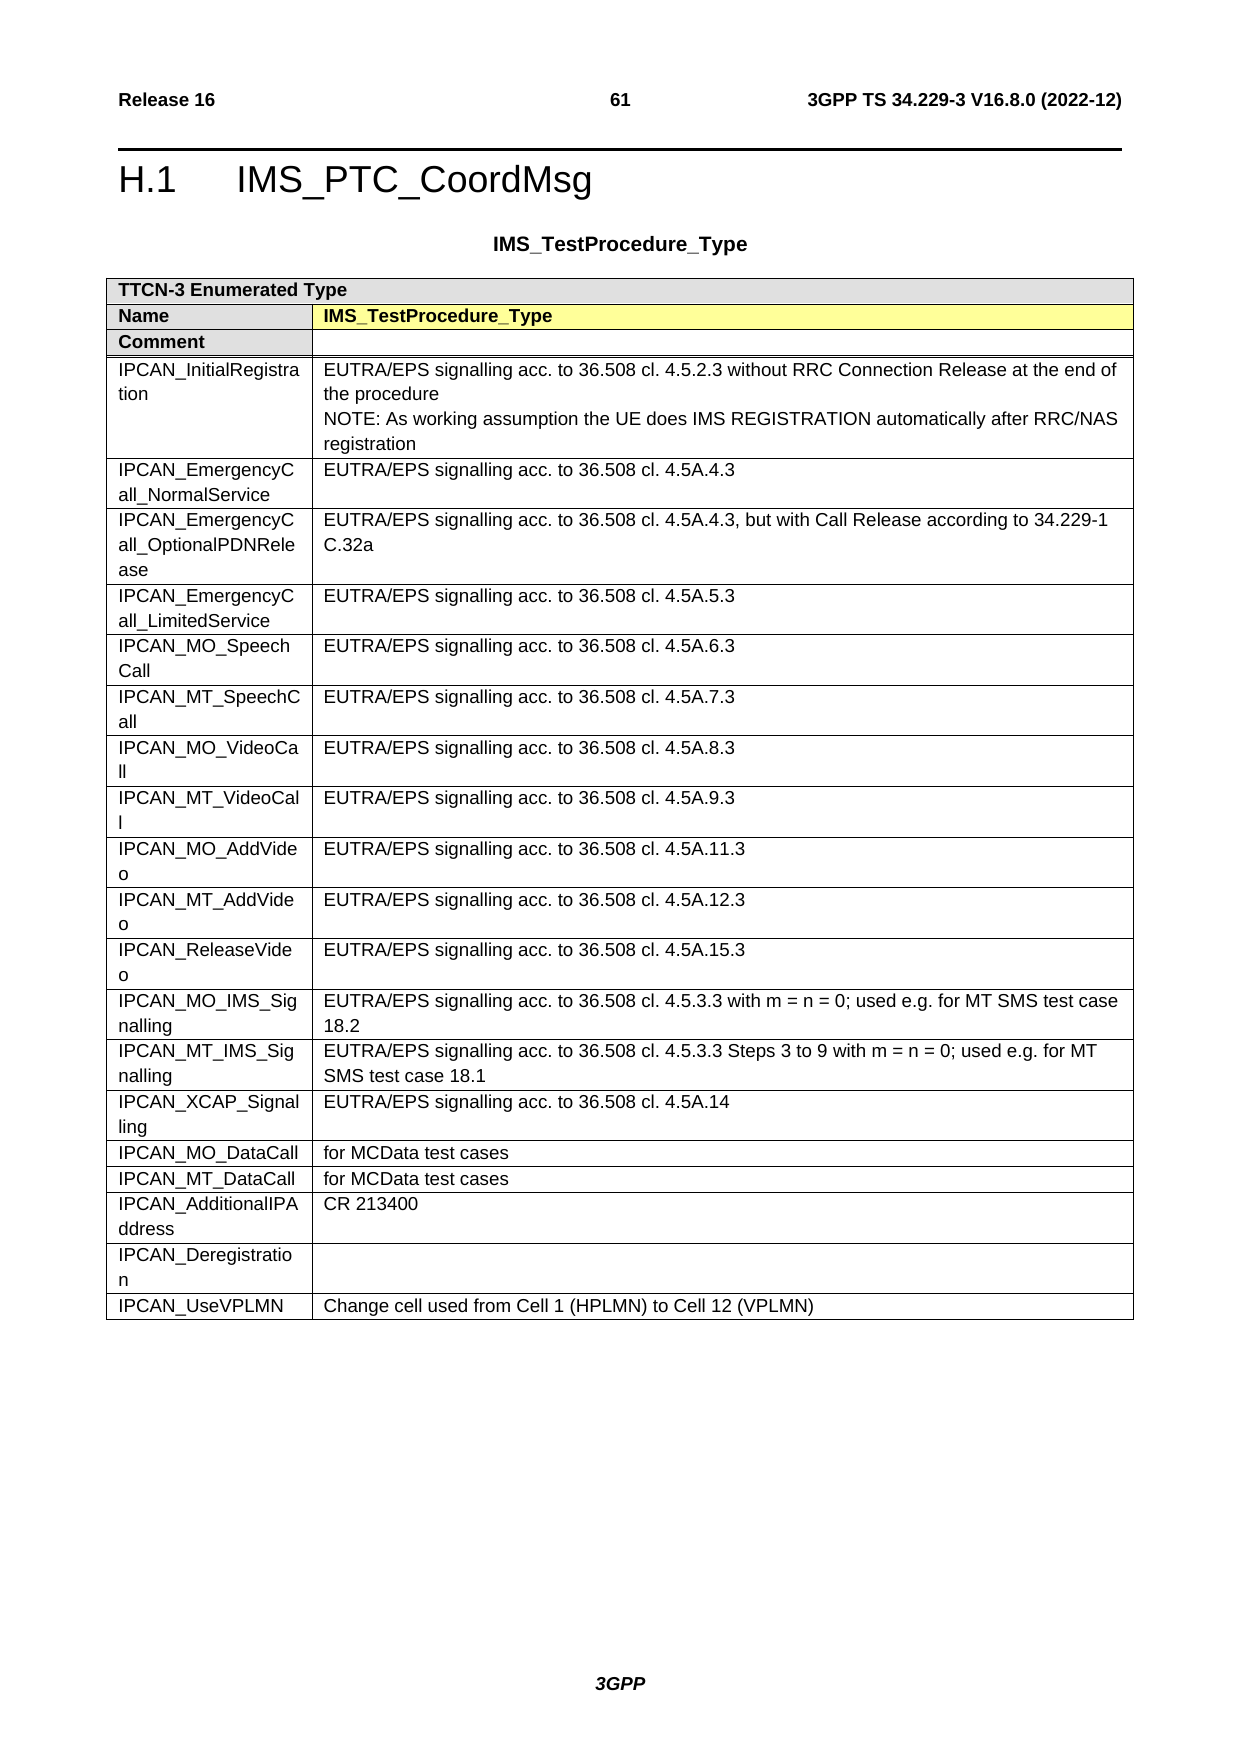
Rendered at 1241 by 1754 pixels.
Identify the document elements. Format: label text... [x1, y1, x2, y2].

table_cell EUTRA/EPS signalling acc. to 36.508 cl. 4.5A.14 [313, 1091, 1133, 1140]
table_cell IPCAN_Deregistration [107, 1244, 312, 1293]
table_cell IMS_TestProcedure_Type [313, 305, 1133, 329]
table_cell [313, 1244, 1133, 1293]
table_cell EUTRA/EPS signalling acc. to 36.508 cl. 4.5A.4.3 [313, 459, 1133, 508]
table_cell EUTRA/EPS signalling acc. to 36.508 cl. 4.5.2.3 without RRC Connection Release at the end of the procedure NOTE: As working assumption the UE does IMS REGISTRATION automatically after RRC/NAS registration [313, 358, 1133, 457]
table_cell EUTRA/EPS signalling acc. to 36.508 cl. 4.5A.15.3 [313, 939, 1133, 988]
table_cell Change cell used from Cell 1 (HPLMN) to Cell 12 (VPLMN) [313, 1294, 1133, 1319]
table_cell IPCAN_EmergencyCall_LimitedService [107, 585, 312, 634]
table_cell IPCAN_MT_SpeechCall [107, 686, 312, 735]
table_cell IPCAN_MO_IMS_Signalling [107, 990, 312, 1039]
table_cell EUTRA/EPS signalling acc. to 36.508 cl. 4.5A.9.3 [313, 787, 1133, 837]
table_cell Comment [107, 330, 312, 355]
table_cell for MCData test cases [313, 1167, 1133, 1192]
table_cell IPCAN_InitialRegistration [107, 358, 312, 457]
table_cell EUTRA/EPS signalling acc. to 36.508 cl. 4.5A.12.3 [313, 888, 1133, 938]
table_cell IPCAN_MT_DataCall [107, 1167, 312, 1192]
table_cell IPCAN_ReleaseVideo [107, 939, 312, 988]
table_cell EUTRA/EPS signalling acc. to 36.508 cl. 4.5A.4.3, but with Call Release according to 34.229-1 C.32a [313, 509, 1133, 583]
text IMS_TestProcedure_Type [118, 231, 1122, 255]
subtitle H.1 IMS_PTC_CoordMsg [118, 151, 1122, 200]
table_cell EUTRA/EPS signalling acc. to 36.508 cl. 4.5A.5.3 [313, 585, 1133, 634]
table_cell for MCData test cases [313, 1141, 1133, 1166]
table_cell EUTRA/EPS signalling acc. to 36.508 cl. 4.5A.8.3 [313, 736, 1133, 786]
table_cell IPCAN_EmergencyCall_NormalService [107, 459, 312, 508]
table_cell IPCAN_MT_AddVideo [107, 888, 312, 938]
table_cell [313, 330, 1133, 355]
table_cell EUTRA/EPS signalling acc. to 36.508 cl. 4.5.3.3 with m = n = 0; used e.g. for MT SMS test case 18.2 [313, 990, 1133, 1039]
table_cell Name [107, 305, 312, 329]
table_cell IPCAN_AdditionalIPAddress [107, 1193, 312, 1243]
table_cell IPCAN_EmergencyCall_OptionalPDNRelease [107, 509, 312, 583]
table_cell IPCAN_MO_SpeechCall [107, 635, 312, 685]
table_cell IPCAN_XCAP_Signalling [107, 1091, 312, 1140]
table_header TTCN-3 Enumerated Type [107, 279, 1133, 303]
table_cell IPCAN_MO_VideoCall [107, 736, 312, 786]
table_cell CR 213400 [313, 1193, 1133, 1243]
table_cell EUTRA/EPS signalling acc. to 36.508 cl. 4.5.3.3 Steps 3 to 9 with m = n = 0; used e.g. for MT SMS test case 18.1 [313, 1040, 1133, 1090]
table_cell IPCAN_MT_IMS_Signalling [107, 1040, 312, 1090]
table_cell IPCAN_MO_AddVideo [107, 838, 312, 887]
table_cell IPCAN_MO_DataCall [107, 1141, 312, 1166]
table_cell EUTRA/EPS signalling acc. to 36.508 cl. 4.5A.7.3 [313, 686, 1133, 735]
table_cell EUTRA/EPS signalling acc. to 36.508 cl. 4.5A.11.3 [313, 838, 1133, 887]
table_cell IPCAN_UseVPLMN [107, 1294, 312, 1319]
table_cell IPCAN_MT_VideoCall [107, 787, 312, 837]
table_cell EUTRA/EPS signalling acc. to 36.508 cl. 4.5A.6.3 [313, 635, 1133, 685]
